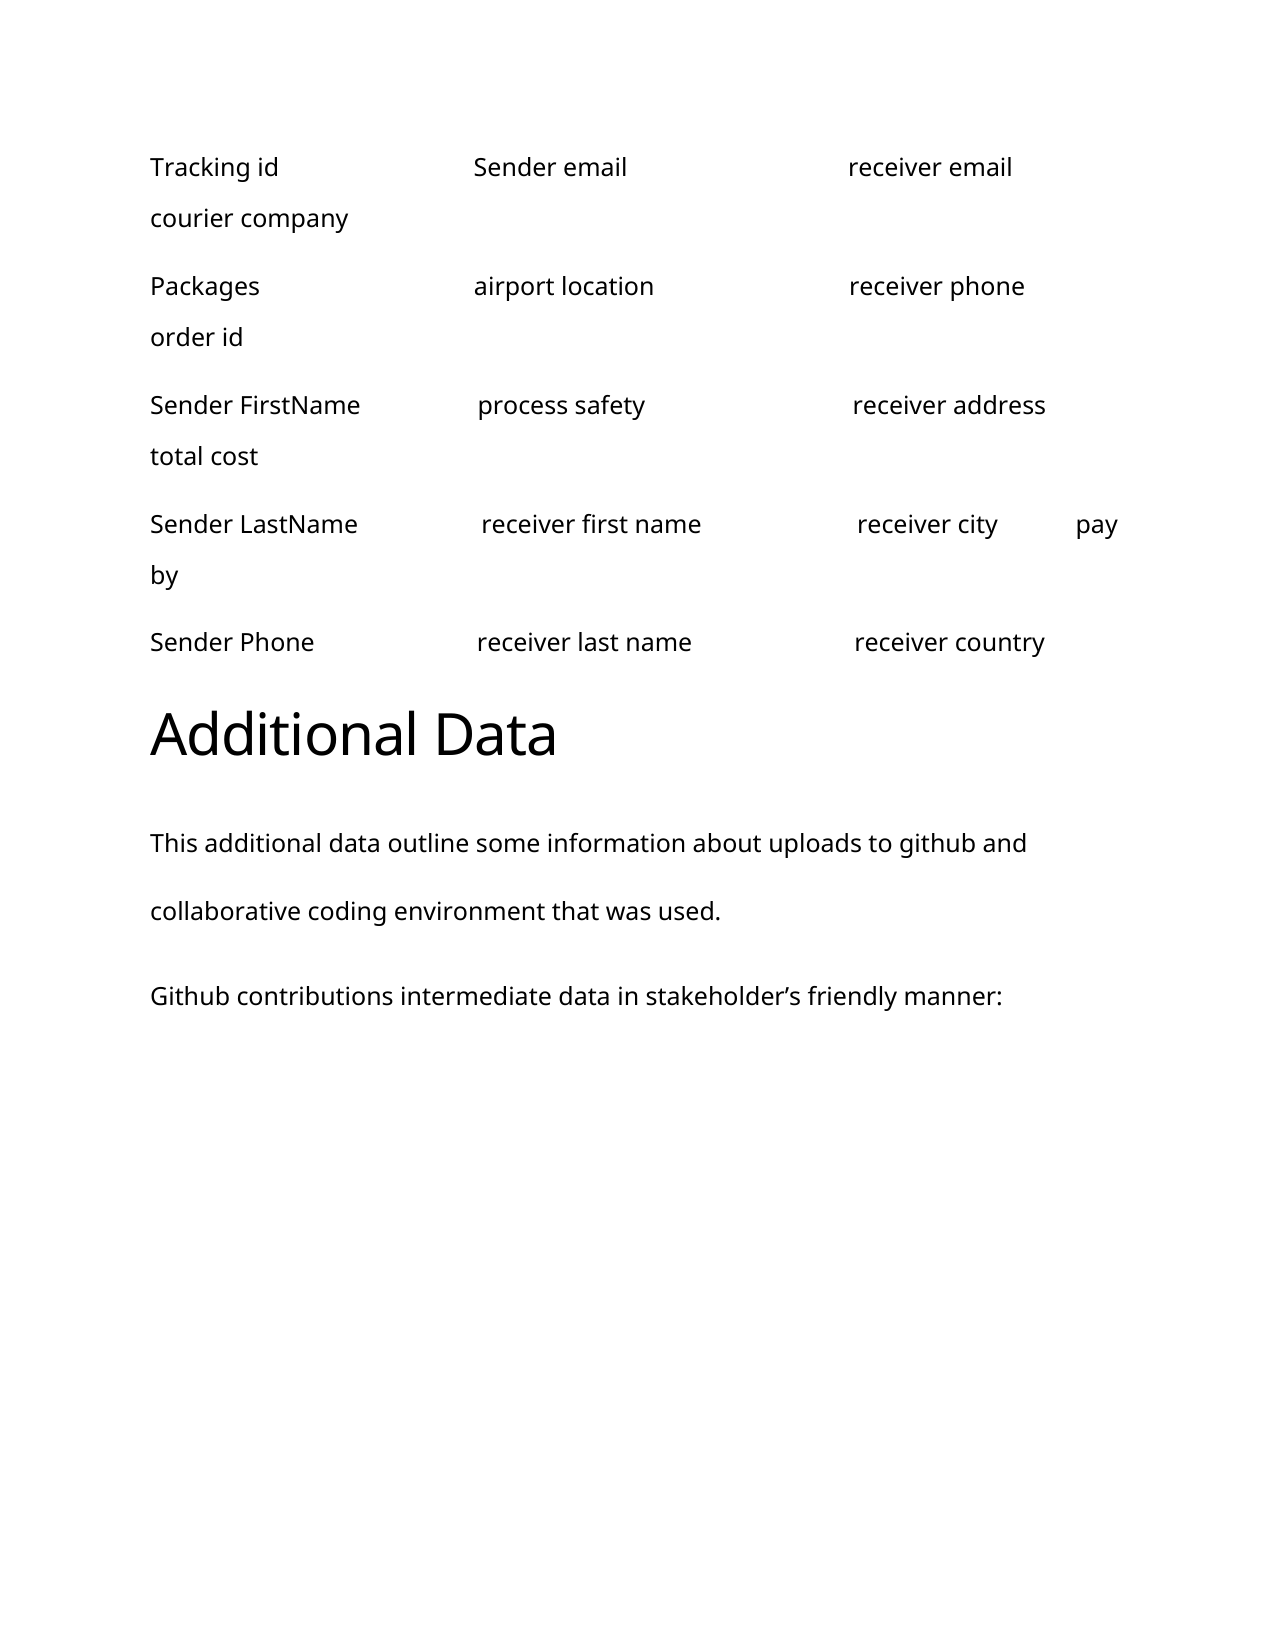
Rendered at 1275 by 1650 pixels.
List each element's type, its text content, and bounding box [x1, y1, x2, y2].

title Additional Data [150, 693, 1125, 772]
text Sender FirstName process safety receiver address total cost [150, 387, 1125, 473]
text This additional data outline some information about uploads to github and collaborative coding environment that was used. [150, 826, 1125, 928]
text Tracking id Sender email receiver email courier company [150, 150, 1125, 235]
text Sender LastName receiver first name receiver city pay by [150, 506, 1125, 591]
text Sender Phone receiver last name receiver country [150, 625, 1125, 659]
text Packages airport location receiver phone order id [150, 269, 1125, 354]
text Github contributions intermediate data in stakeholder’s friendly manner: [150, 978, 1125, 1013]
